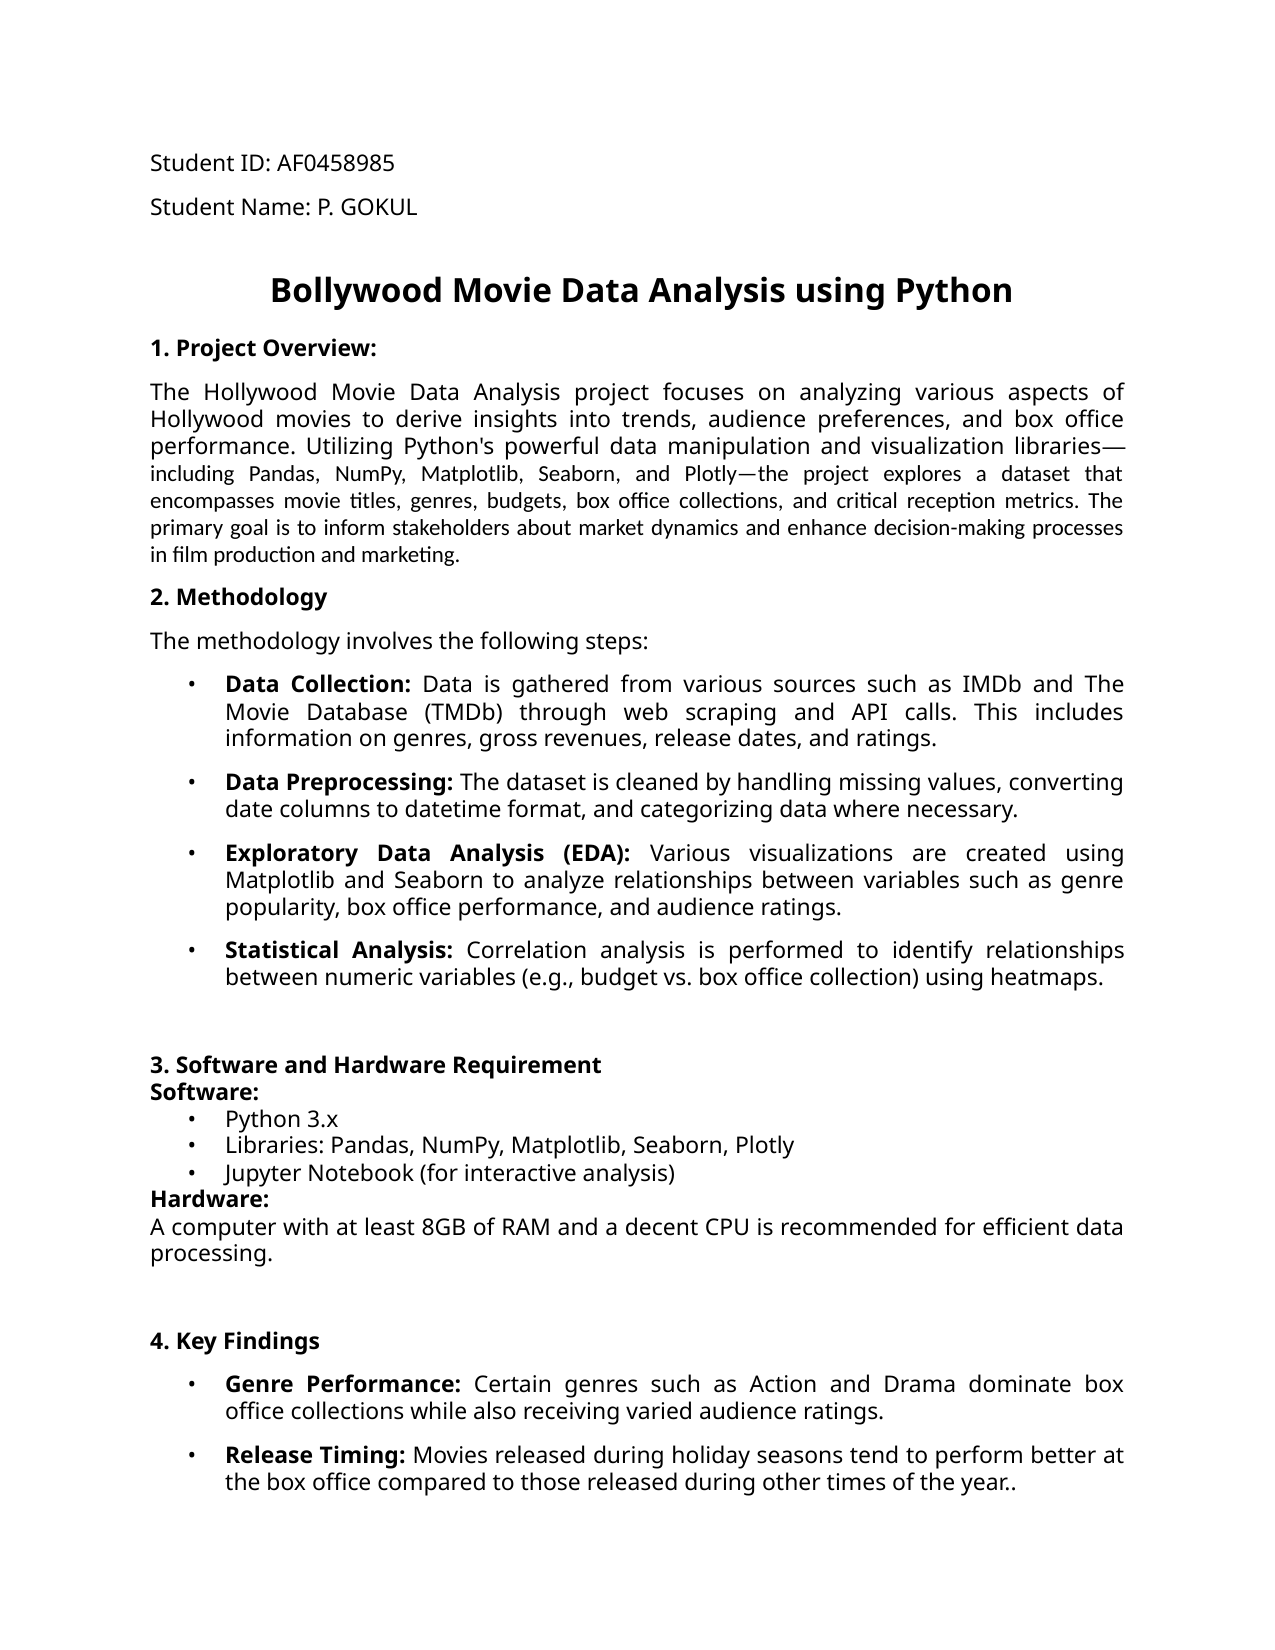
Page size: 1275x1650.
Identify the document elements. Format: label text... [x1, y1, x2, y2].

text Hardware: [150, 1186, 1125, 1213]
list Release Timing: Movies released during holiday seasons tend to perform better at the box office compared to those released during other times of the year.. [187, 1442, 1125, 1496]
list Libraries: Pandas, NumPy, Matplotlib, Seaborn, Plotly [187, 1132, 1125, 1159]
list Statistical Analysis: Correlation analysis is performed to identify relationships between numeric variables (e.g., budget vs. box office collection) using heatmaps. [187, 937, 1125, 991]
text Bollywood Movie Data Analysis using Python [150, 281, 1125, 308]
list Data Preprocessing: The dataset is cleaned by handling missing values, converting date columns to datetime format, and categorizing data where necessary. [187, 769, 1125, 823]
list Python 3.x [187, 1105, 1125, 1132]
list Jupyter Notebook (for interactive analysis) [187, 1159, 1125, 1186]
text A computer with at least 8GB of RAM and a decent CPU is recommended for efficient data processing. [150, 1213, 1125, 1267]
text Student ID: AF0458985 [150, 150, 1125, 177]
text The methodology involves the following steps: [150, 628, 1125, 655]
list Exploratory Data Analysis (EDA): Various visualizations are created using Matplotlib and Seaborn to analyze relationships between variables such as genre popularity, box office performance, and audience ratings. [187, 839, 1125, 921]
list Genre Performance: Certain genres such as Action and Drama dominate box office collections while also receiving varied audience ratings. [187, 1371, 1125, 1425]
text 1. Project Overview: [150, 335, 1125, 362]
text 4. Key Findings [150, 1328, 1125, 1354]
text 3. Software and Hardware Requirement [150, 1051, 1125, 1078]
text 2. Methodology [150, 584, 1125, 611]
list Data Collection: Data is gathered from various sources such as IMDb and The Movie Database (TMDb) through web scraping and API calls. This includes information on genres, gross revenues, release dates, and ratings. [187, 671, 1125, 752]
text The Hollywood Movie Data Analysis project focuses on analyzing various aspects of Hollywood movies to derive insights into trends, audience preferences, and box office performance. Utilizing Python's powerful data manipulation and visualization libraries—including Pandas, NumPy, Matplotlib, Seaborn, and Plotly—the project explores a dataset that encompasses movie titles, genres, budgets, box office collections, and critical reception metrics. The primary goal is to inform stakeholders about market dynamics and enhance decision-making processes in film production and marketing. [150, 378, 1125, 567]
text Student Name: P. GOKUL [150, 194, 1125, 221]
text Software: [150, 1078, 1125, 1105]
